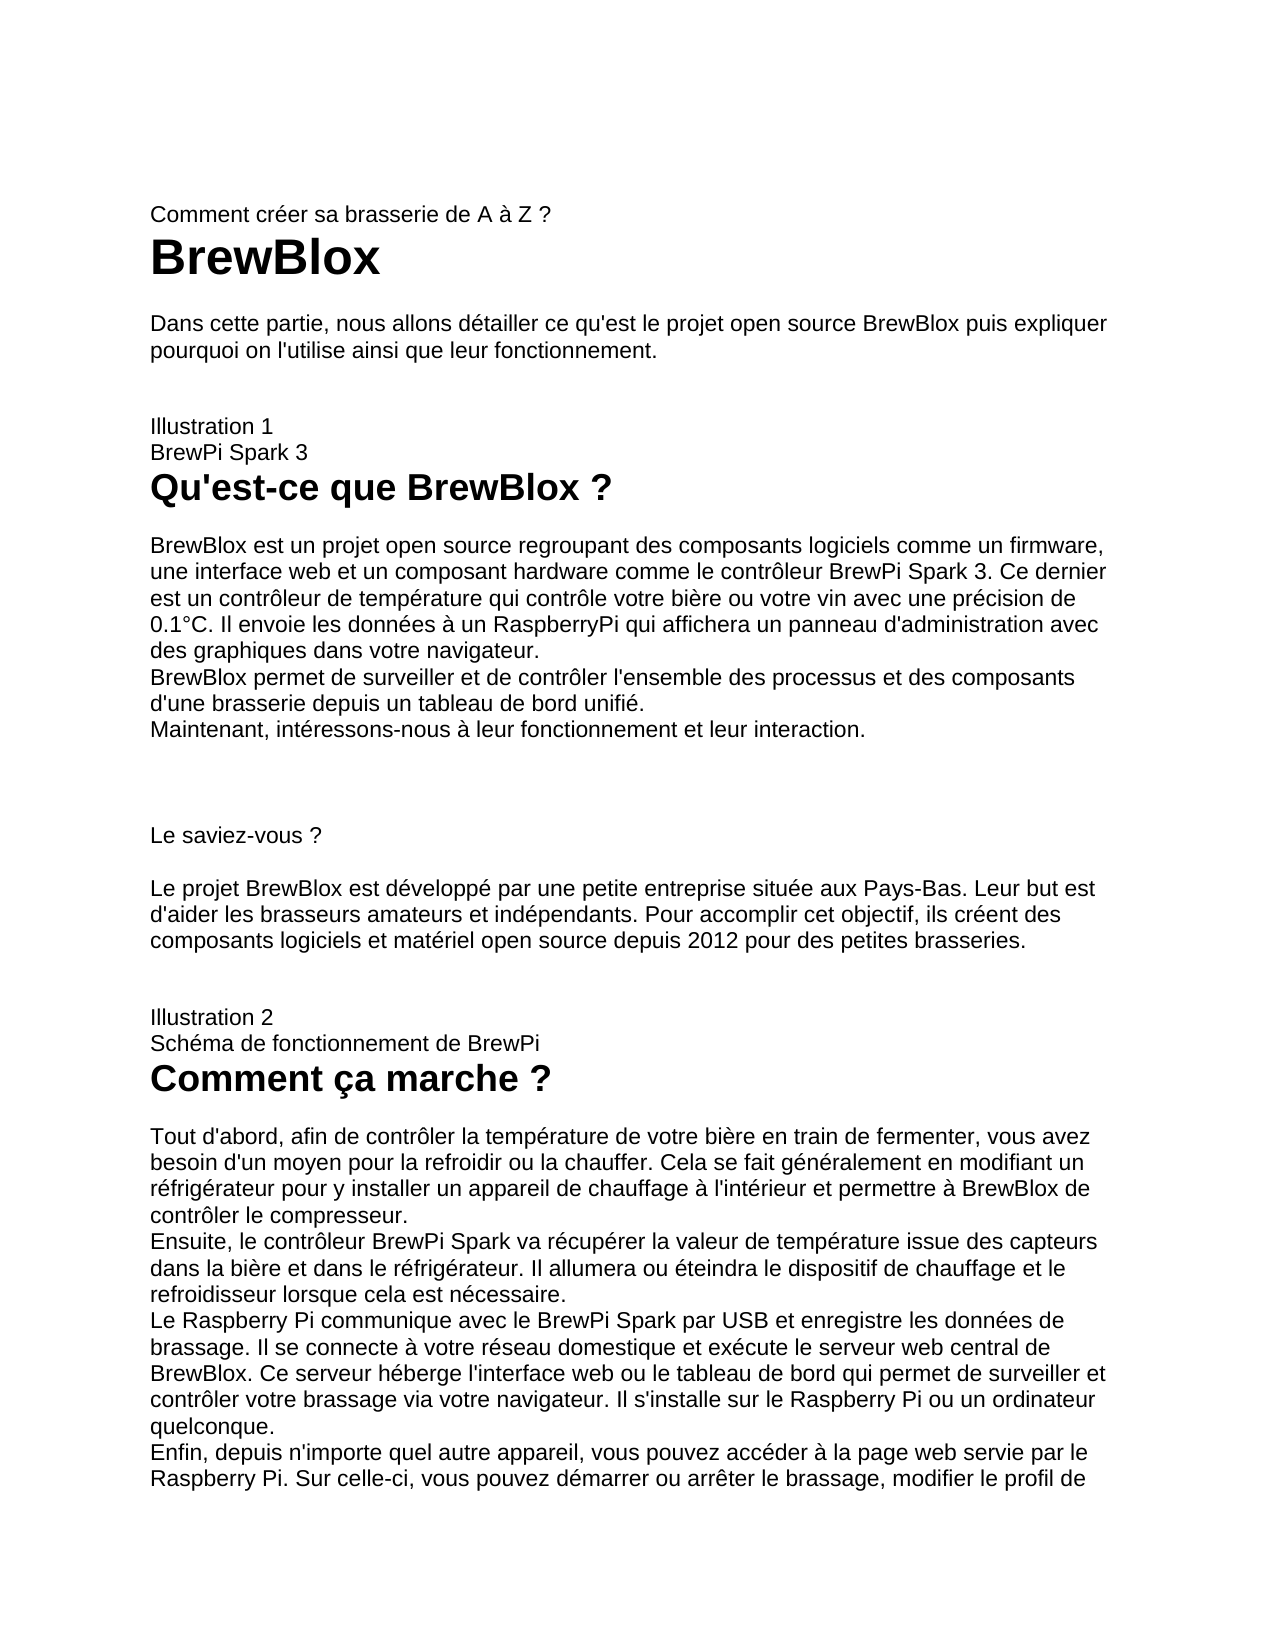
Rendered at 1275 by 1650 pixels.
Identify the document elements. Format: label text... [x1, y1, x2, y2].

text Ensuite, le contrôleur BrewPi Spark va récupérer la valeur de température issue des capteurs dans la bière et dans le réfrigérateur. Il allumera ou éteindra le dispositif de chauffage et le refroidisseur lorsque cela est nécessaire. [150, 1228, 1125, 1307]
text Le Raspberry Pi communique avec le BrewPi Spark par USB et enregistre les données de brassage. Il se connecte à votre réseau domestique et exécute le serveur web central de BrewBlox. Ce serveur héberge l'interface web ou le tableau de bord qui permet de surveiller et contrôler votre brassage via votre navigateur. Il s'installe sur le Raspberry Pi ou un ordinateur quelconque. [150, 1307, 1125, 1439]
text Dans cette partie, nous allons détailler ce qu'est le projet open source BrewBlox puis expliquer pourquoi on l'utilise ainsi que leur fonctionnement. [150, 310, 1125, 363]
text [150, 1439, 1125, 1492]
subtitle BrewBlox [150, 228, 1125, 285]
text Illustration 2 [150, 1003, 1125, 1030]
text BrewBlox est un projet open source regroupant des composants logiciels comme un firmware, une interface web et un composant hardware comme le contrôleur BrewPi Spark 3. Ce dernier est un contrôleur de température qui contrôle votre bière ou votre vin avec une précision de 0.1°C. Il envoie les données à un RaspberryPi qui affichera un panneau d'administration avec des graphiques dans votre navigateur. [150, 532, 1125, 664]
text Schéma de fonctionnement de BrewPi [150, 1030, 1125, 1056]
text Comment créer sa brasserie de A à Z ? [150, 201, 1125, 228]
subtitle Comment ça marche ? [150, 1056, 1125, 1099]
text Tout d'abord, afin de contrôler la température de votre bière en train de fermenter, vous avez besoin d'un moyen pour la refroidir ou la chauffer. Cela se fait généralement en modifiant un réfrigérateur pour y installer un appareil de chauffage à l'intérieur et permettre à BrewBlox de contrôler le compresseur. [150, 1123, 1125, 1228]
text Maintenant, intéressons-nous à leur fonctionnement et leur interaction. [150, 716, 1125, 743]
text Le projet BrewBlox est développé par une petite entreprise située aux Pays-Bas. Leur but est d'aider les brasseurs amateurs et indépendants. Pour accomplir cet objectif, ils créent des composants logiciels et matériel open source depuis 2012 pour des petites brasseries. [150, 874, 1125, 954]
text BrewPi Spark 3 [150, 439, 1125, 465]
text Illustration 1 [150, 413, 1125, 439]
subtitle Qu'est-ce que BrewBlox ? [150, 465, 1125, 508]
text BrewBlox permet de surveiller et de contrôler l'ensemble des processus et des composants d'une brasserie depuis un tableau de bord unifié. [150, 664, 1125, 716]
text Le saviez-vous ? [150, 822, 1125, 848]
